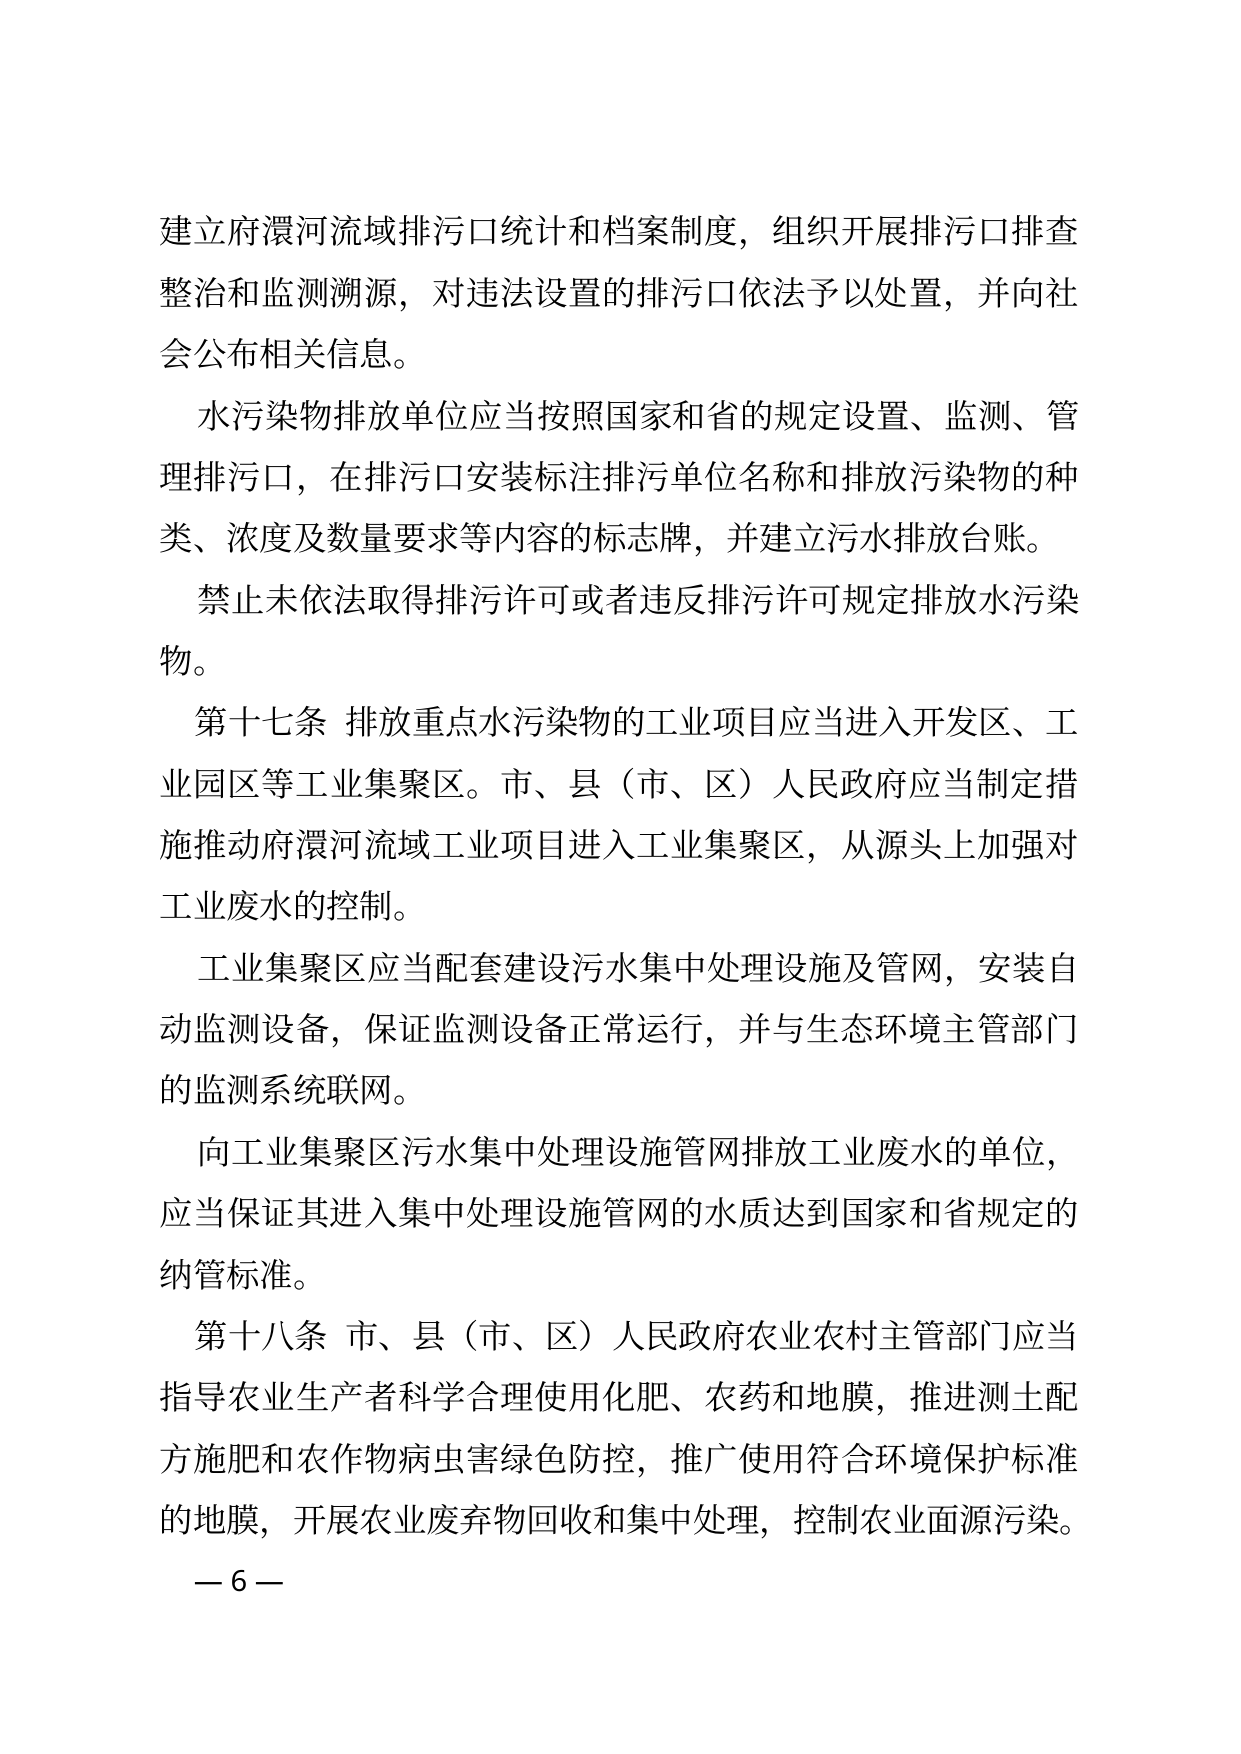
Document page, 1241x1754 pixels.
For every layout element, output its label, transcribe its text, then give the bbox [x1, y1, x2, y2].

text 工业集聚区应当配套建设污水集中处理设施及管网，安装自动监测设备，保证监测设备正常运行，并与生态环境主管部门的监测系统联网。 [159, 931, 1081, 1115]
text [159, 195, 1081, 379]
text 水污染物排放单位应当按照国家和省的规定设置、监测、管理排污口，在排污口安装标注排污单位名称和排放污染物的种类、浓度及数量要求等内容的标志牌，并建立污水排放台账。 [159, 379, 1081, 563]
text 第十八条 市、县（市、区）人民政府农业农村主管部门应当指导农业生产者科学合理使用化肥、农药和地膜，推进测土配方施肥和农作物病虫害绿色防控，推广使用符合环境保护标准的地膜，开展农业废弃物回收和集中处理，控制农业面源污染。 [159, 1299, 1081, 1545]
text 向工业集聚区污水集中处理设施管网排放工业废水的单位，应当保证其进入集中处理设施管网的水质达到国家和省规定的纳管标准。 [159, 1115, 1081, 1299]
text 第十七条 排放重点水污染物的工业项目应当进入开发区、工业园区等工业集聚区。市、县（市、区）人民政府应当制定措施推动府澴河流域工业项目进入工业集聚区，从源头上加强对工业废水的控制。 [159, 686, 1081, 931]
text 禁止未依法取得排污许可或者违反排污许可规定排放水污染物。 [159, 563, 1081, 686]
